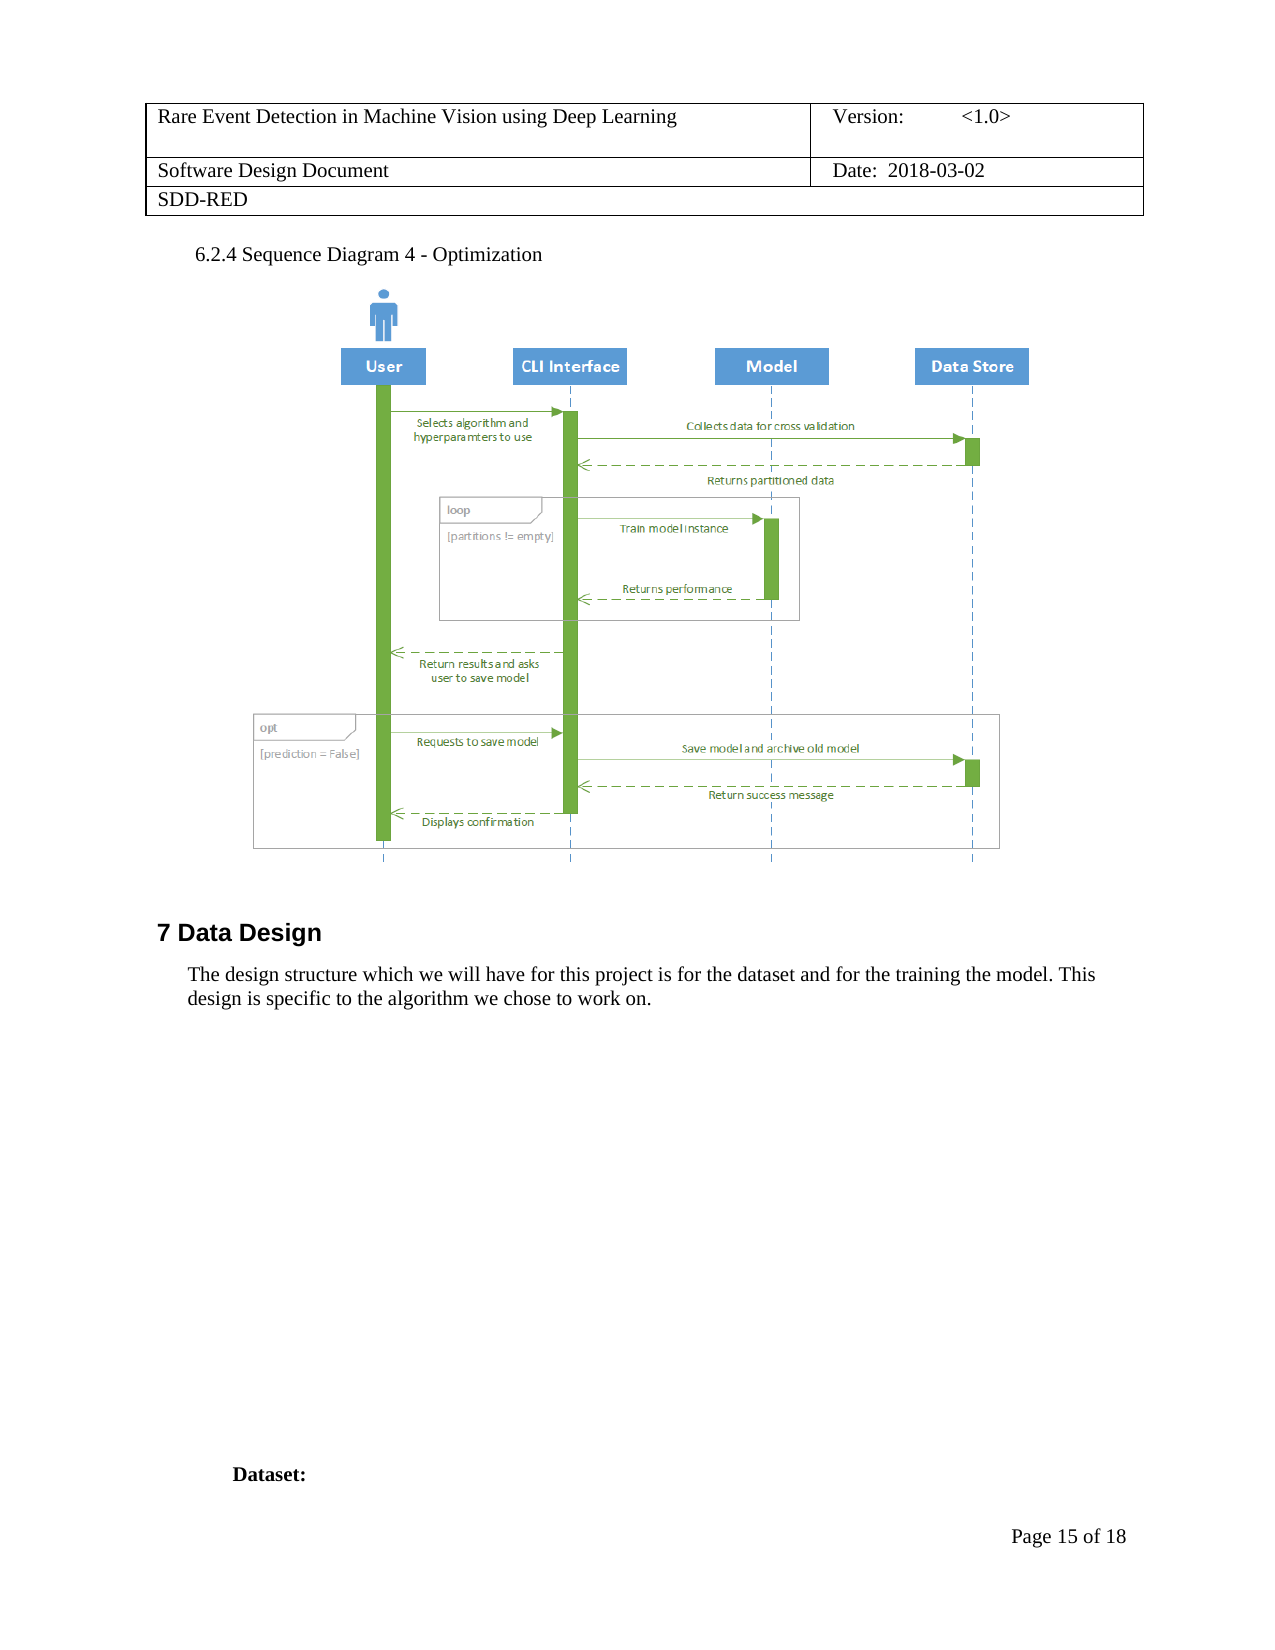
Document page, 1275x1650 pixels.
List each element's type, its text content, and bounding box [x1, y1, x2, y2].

text Dataset: [232, 1462, 1126, 1486]
text The design structure which we will have for this project is for the dataset and for the training the model. This design is specific to the algorithm we chose to work on. [187, 962, 1126, 1010]
subtitle 7 Data Design [150, 918, 1126, 946]
picture [242, 278, 1041, 870]
text 6.2.4 Sequence Diagram 4 - Optimization [195, 242, 1126, 266]
